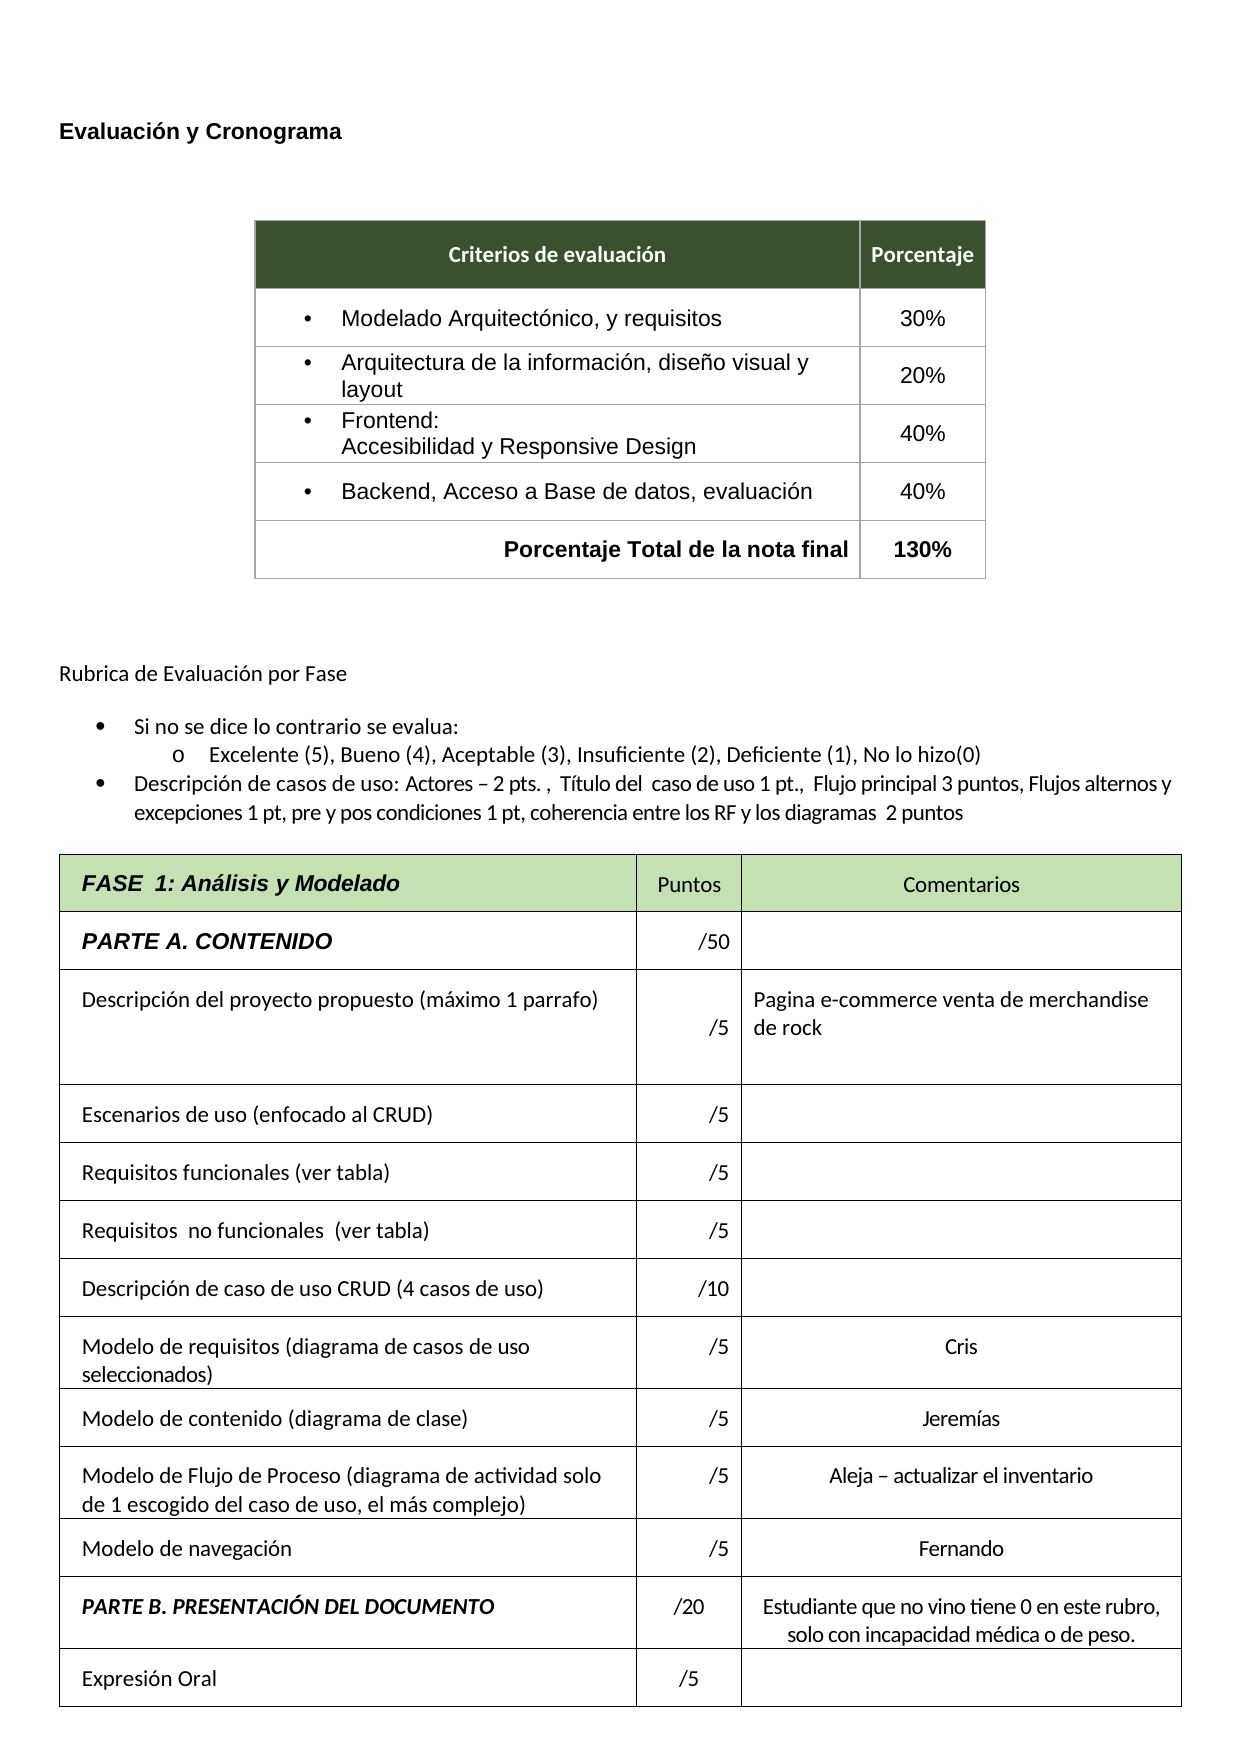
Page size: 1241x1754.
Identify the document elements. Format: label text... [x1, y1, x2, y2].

table_cell PARTE A. CONTENIDO [60, 912, 636, 969]
table_cell Descripción del proyecto propuesto (máximo 1 parrafo) [60, 970, 636, 1084]
table_cell Requisitos funcionales (ver tabla) [60, 1143, 636, 1200]
table_cell 40% [861, 463, 985, 519]
table_cell [742, 1085, 1181, 1142]
list Excelente (5), Bueno (4), Aceptable (3), Insuficiente (2), Deficiente (1), No lo hizo(0) [171, 740, 1181, 769]
table_cell /5 [637, 1519, 741, 1576]
table_cell 20% [861, 347, 985, 404]
table_header FASE 1: Análisis y Modelado [60, 855, 636, 911]
table_cell Modelo de requisitos (diagrama de casos de uso seleccionados) [60, 1317, 636, 1388]
table_header Porcentaje [861, 221, 985, 288]
table_cell Expresión Oral [60, 1649, 636, 1706]
table_header Puntos [637, 855, 741, 911]
table_cell Frontend: Accesibilidad y Responsive Design [256, 405, 859, 462]
table_cell [742, 1143, 1181, 1200]
table_cell /50 [637, 912, 741, 969]
table_cell Modelo de contenido (diagrama de clase) [60, 1389, 636, 1446]
table_header Criterios de evaluación [256, 221, 859, 288]
table_cell Porcentaje Total de la nota final [256, 521, 859, 578]
text Evaluación y Cronograma [59, 118, 1181, 144]
list Si no se dice lo contrario se evalua: [96, 712, 1181, 740]
table_cell Modelo de Flujo de Proceso (diagrama de actividad solo de 1 escogido del caso de uso, el más complejo) [60, 1447, 636, 1518]
table_cell /5 [637, 1649, 741, 1706]
table_cell Estudiante que no vino tiene 0 en este rubro, solo con incapacidad médica o de peso. [742, 1577, 1181, 1648]
table_cell PARTE B. PRESENTACIÓN DEL DOCUMENTO [60, 1577, 636, 1648]
table_cell Escenarios de uso (enfocado al CRUD) [60, 1085, 636, 1142]
table_cell /5 [637, 1085, 741, 1142]
table_cell Jeremías [742, 1389, 1181, 1446]
table_cell Backend, Acceso a Base de datos, evaluación [256, 463, 859, 519]
table_cell /5 [637, 1201, 741, 1258]
table_cell [742, 1649, 1181, 1706]
table_cell /20 [637, 1577, 741, 1648]
table_cell Descripción de caso de uso CRUD (4 casos de uso) [60, 1259, 636, 1316]
table_cell /5 [637, 1447, 741, 1518]
table_cell /5 [637, 970, 741, 1084]
table_cell /10 [637, 1259, 741, 1316]
table_cell Pagina e-commerce venta de merchandise de rock [742, 970, 1181, 1084]
table_cell Requisitos no funcionales (ver tabla) [60, 1201, 636, 1258]
table_cell Fernando [742, 1519, 1181, 1576]
table_cell 40% [861, 405, 985, 462]
table_cell Cris [742, 1317, 1181, 1388]
table_cell [742, 1201, 1181, 1258]
table_cell Arquitectura de la información, diseño visual y layout [256, 347, 859, 404]
table_cell [742, 1259, 1181, 1316]
table_header Comentarios [742, 855, 1181, 911]
table_cell /5 [637, 1389, 741, 1446]
table_cell 130% [861, 521, 985, 578]
table_cell [742, 912, 1181, 969]
table_cell Aleja – actualizar el inventario [742, 1447, 1181, 1518]
table_cell Modelado Arquitectónico, y requisitos [256, 289, 859, 346]
text Rubrica de Evaluación por Fase [59, 659, 1181, 687]
table_cell /5 [637, 1143, 741, 1200]
table_cell 30% [861, 289, 985, 346]
table_cell /5 [637, 1317, 741, 1388]
list Descripción de casos de uso: Actores – 2 pts. , Título del caso de uso 1 pt., Flujo principal 3 puntos, Flujos alternos y excepciones 1 pt, pre y pos condiciones 1 pt, coherencia entre los RF y los diagramas 2 puntos [96, 769, 1181, 826]
table_cell Modelo de navegación [60, 1519, 636, 1576]
